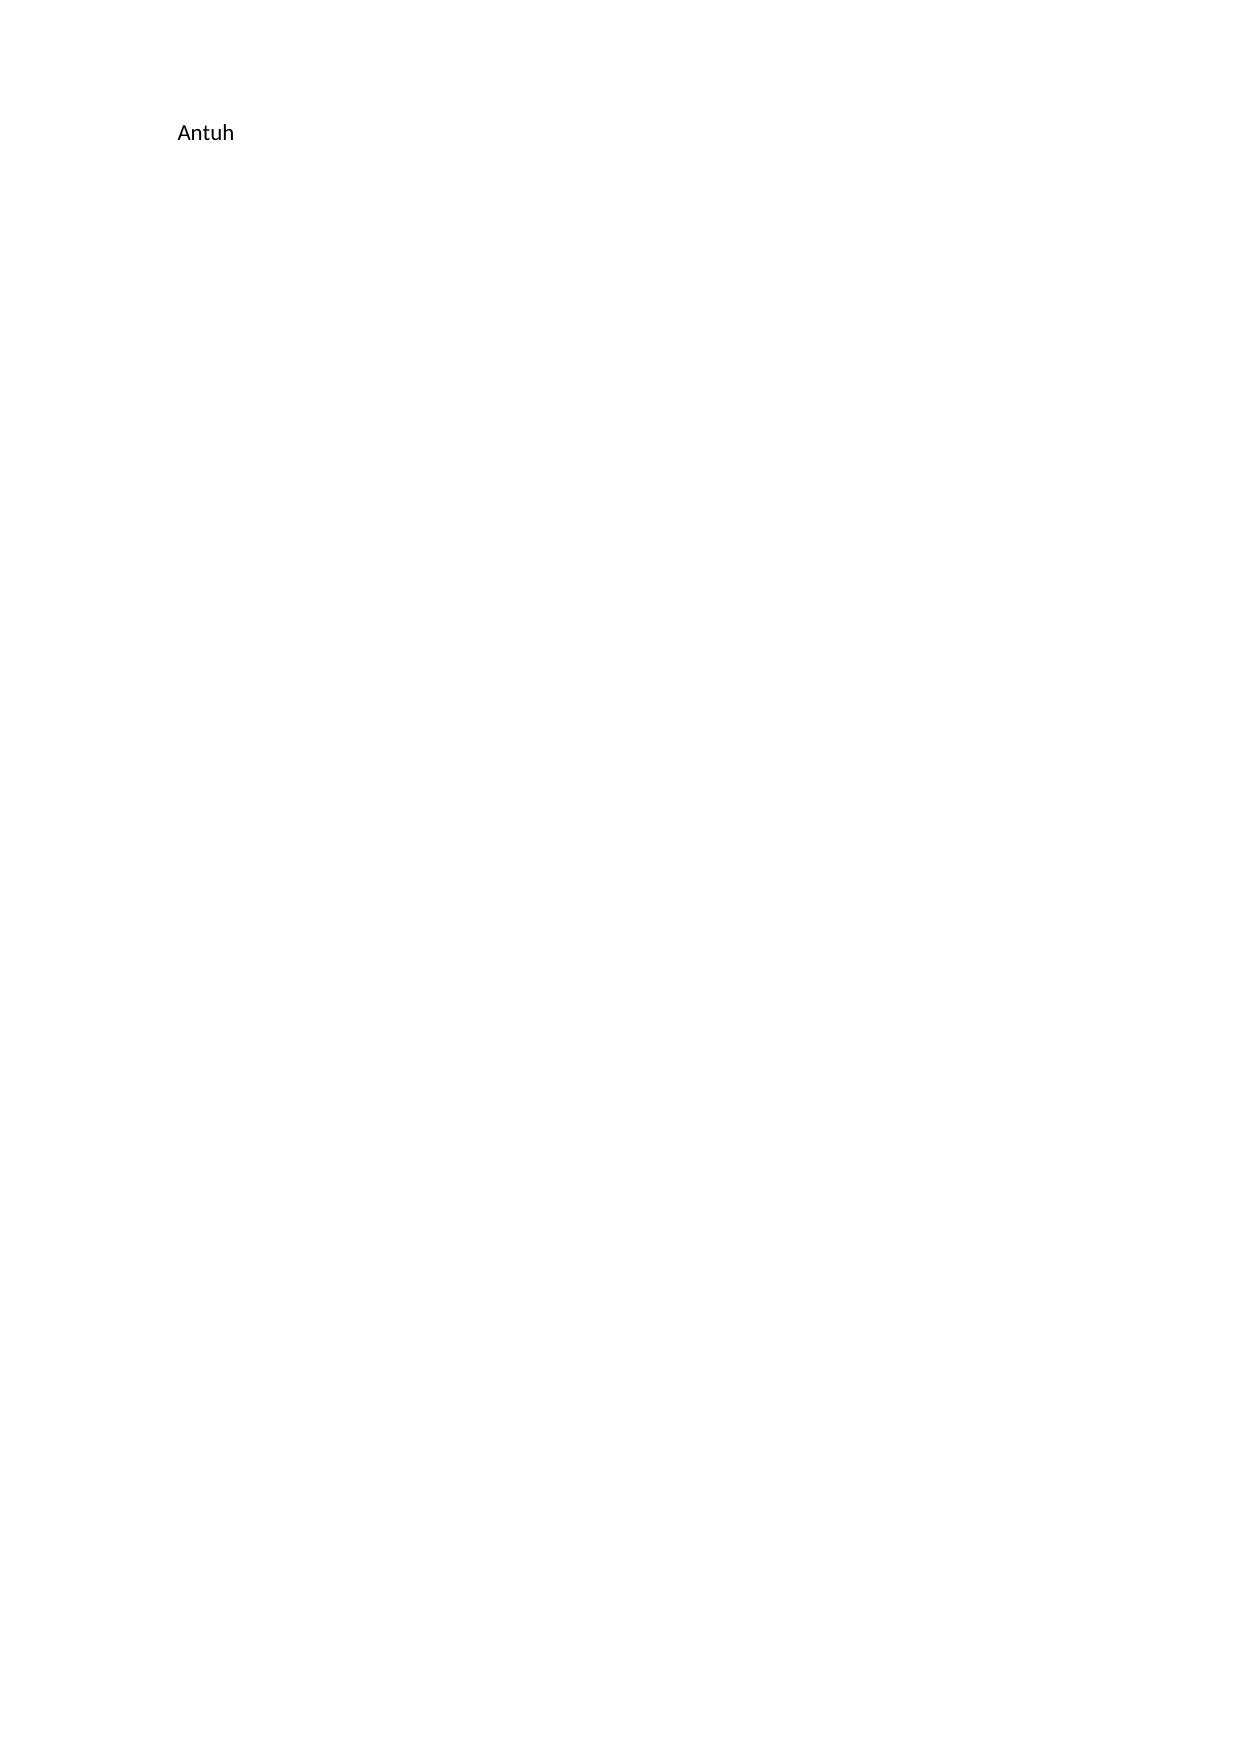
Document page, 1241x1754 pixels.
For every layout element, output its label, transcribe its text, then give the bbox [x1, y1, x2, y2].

text Antuh [177, 118, 1152, 146]
